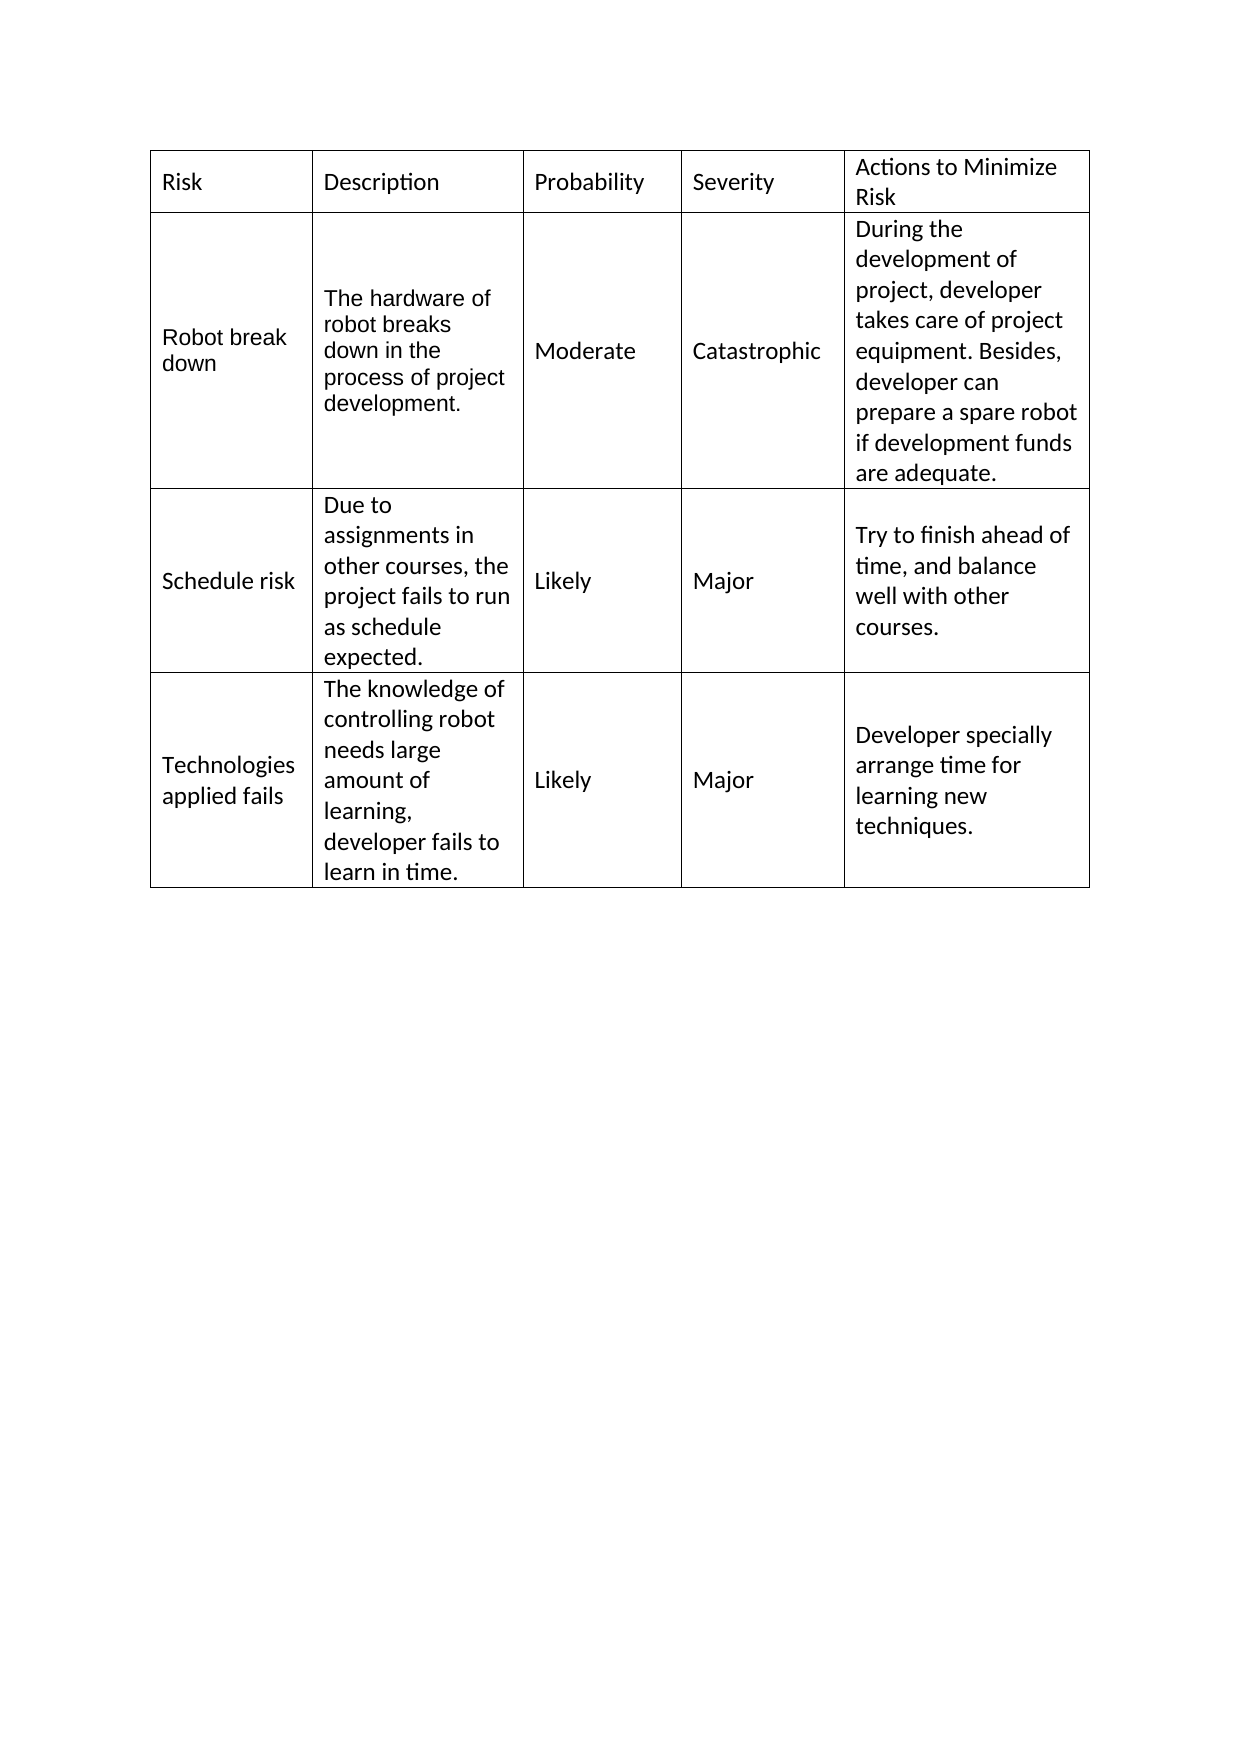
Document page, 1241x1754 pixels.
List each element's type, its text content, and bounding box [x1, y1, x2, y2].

table_cell During the development of project, developer takes care of project equipment. Besides, developer can prepare a spare robot if development funds are adequate. [845, 213, 1089, 488]
table_cell The knowledge of controlling robot needs large amount of learning, developer fails to learn in time. [313, 673, 523, 887]
table_header Actions to Minimize Risk [845, 151, 1089, 212]
table_cell Robot break down [151, 213, 312, 488]
table_cell Schedule risk [151, 489, 312, 672]
table_cell Major [682, 489, 844, 672]
table_cell Major [682, 673, 844, 887]
table_cell Moderate [524, 213, 681, 488]
table_header Severity [682, 151, 844, 212]
table_header Probability [524, 151, 681, 212]
table_cell The hardware of robot breaks down in the process of project development. [313, 213, 523, 488]
table_cell Likely [524, 489, 681, 672]
table_header Description [313, 151, 523, 212]
table_cell Catastrophic [682, 213, 844, 488]
table_cell Try to finish ahead of time, and balance well with other courses. [845, 489, 1089, 672]
table_cell Developer specially arrange time for learning new techniques. [845, 673, 1089, 887]
table_cell Likely [524, 673, 681, 887]
table_cell Due to assignments in other courses, the project fails to run as schedule expected. [313, 489, 523, 672]
table_header Risk [151, 151, 312, 212]
table_cell Technologies applied fails [151, 673, 312, 887]
